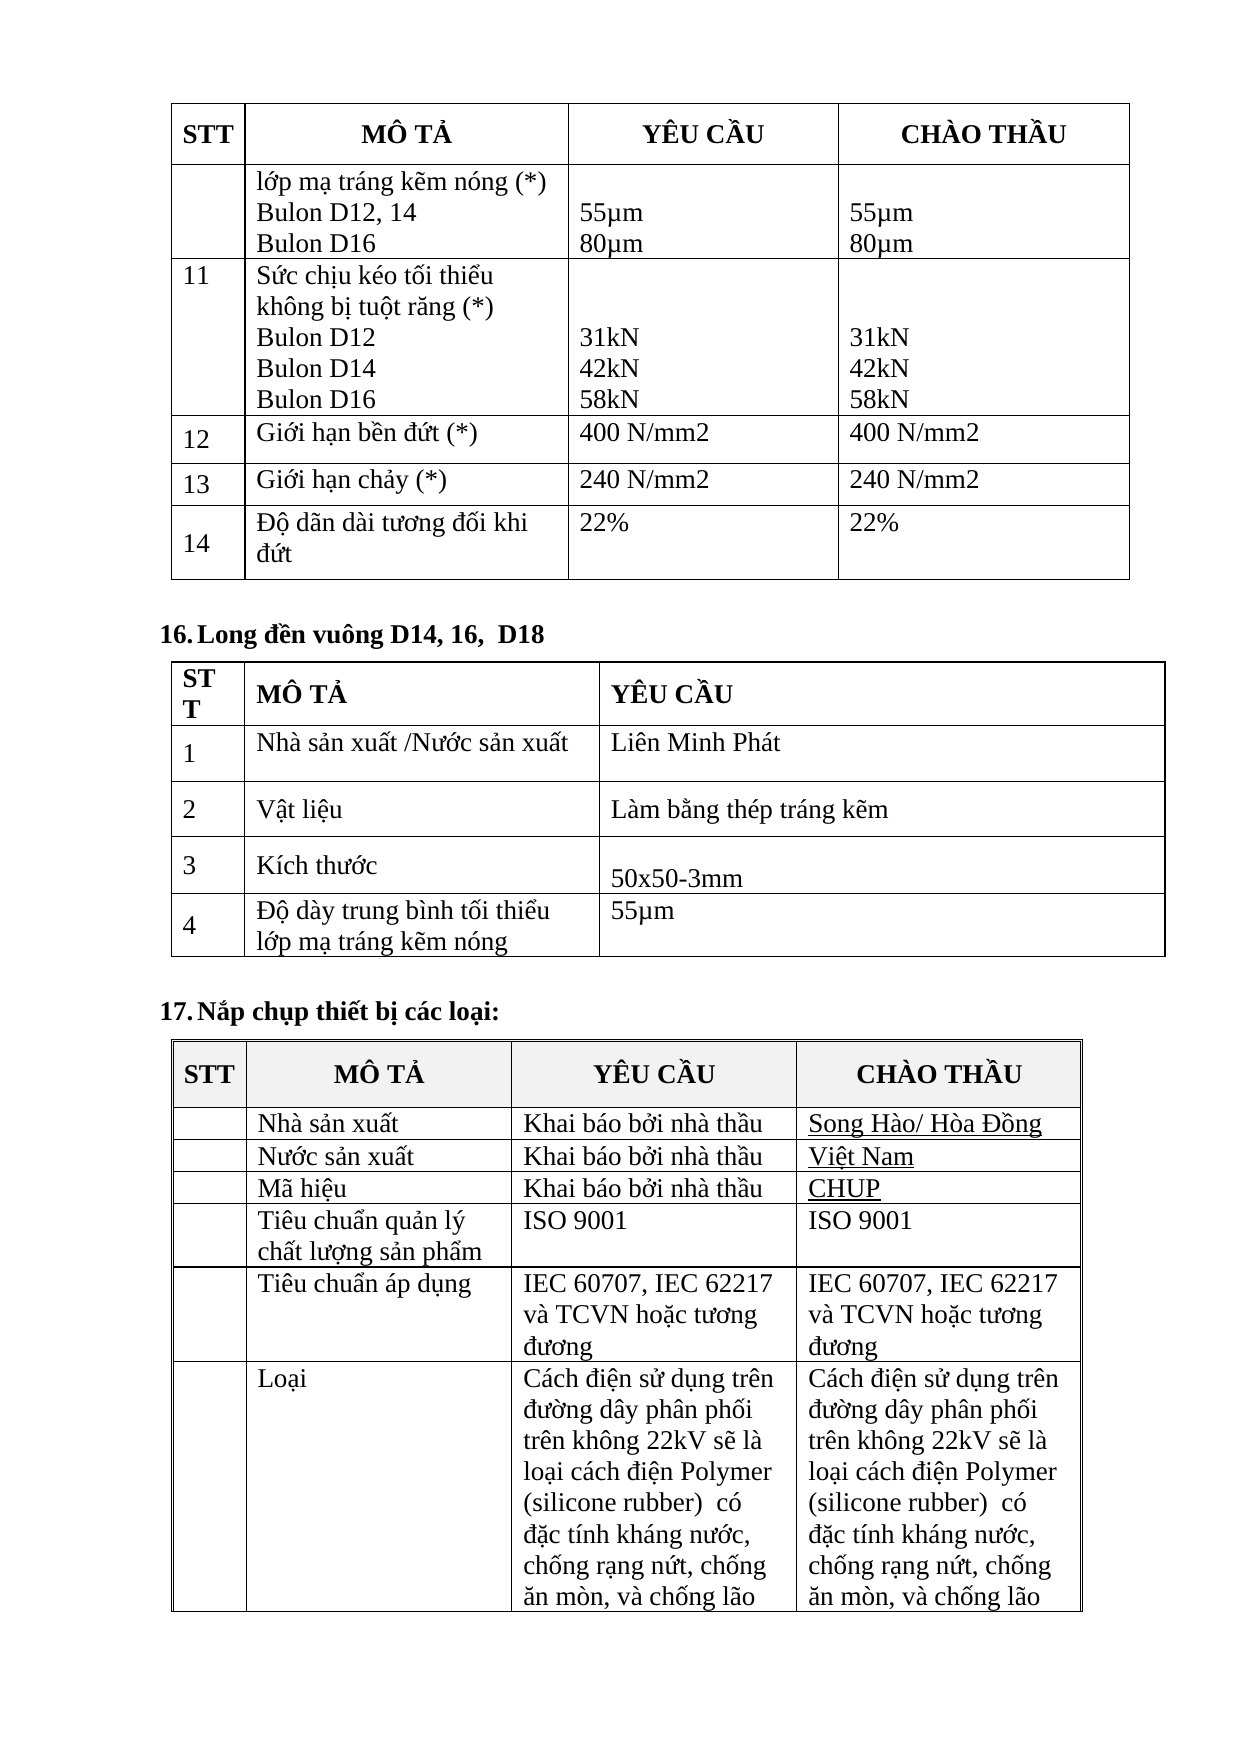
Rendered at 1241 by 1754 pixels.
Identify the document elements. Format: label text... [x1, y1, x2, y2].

table_cell [174, 1108, 246, 1139]
table_cell 12 [172, 416, 244, 462]
table_cell 13 [172, 464, 244, 505]
table_cell Kích thước [245, 837, 599, 893]
table_cell 55µm [600, 894, 1164, 956]
table_cell ISO 9001 [797, 1204, 1080, 1266]
table_cell Nhà sản xuất [247, 1108, 511, 1139]
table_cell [512, 1362, 796, 1611]
subtitle Nắp chụp thiết bị các loại: [159, 995, 1109, 1026]
table_cell Loại [247, 1362, 511, 1611]
table_cell 55µm 80µm [839, 165, 1129, 258]
table_cell 22% [839, 506, 1129, 579]
table_cell 400 N/mm2 [569, 416, 838, 462]
table_cell Giới hạn chảy (*) [246, 464, 568, 505]
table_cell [246, 165, 568, 258]
table_cell Liên Minh Phát [600, 726, 1164, 781]
table_cell IEC 60707, IEC 62217 và TCVN hoặc tương đương [512, 1268, 796, 1361]
table_cell [174, 1140, 246, 1171]
table_cell Vật liệu [245, 782, 599, 836]
table_cell 11 [172, 259, 244, 415]
table_cell Khai báo bởi nhà thầu [512, 1140, 796, 1171]
table_cell Khai báo bởi nhà thầu [512, 1108, 796, 1139]
table_header YÊU CẦU [569, 104, 838, 163]
table_cell 31kN 42kN 58kN [839, 259, 1129, 415]
table_header YÊU CẦU [512, 1042, 796, 1107]
table_cell 10 [172, 165, 244, 258]
table_cell Tiêu chuẩn quản lý chất lượng sản phẩm [247, 1204, 511, 1266]
table_cell IEC 60707, IEC 62217 và TCVN hoặc tương đương [797, 1268, 1080, 1361]
table_cell Độ dãn dài tương đối khi đứt [246, 506, 568, 579]
table_cell 4 [172, 894, 244, 956]
table_cell 240 N/mm2 [839, 464, 1129, 505]
table_header YÊU CẦU [600, 663, 1164, 725]
table_cell 22% [569, 506, 838, 579]
table_cell ISO 9001 [512, 1204, 796, 1266]
table_header MÔ TẢ [246, 104, 568, 163]
table_cell Tiêu chuẩn áp dụng [247, 1268, 511, 1361]
table_cell 400 N/mm2 [839, 416, 1129, 462]
table_header MÔ TẢ [247, 1042, 511, 1107]
table_cell 3 [172, 837, 244, 893]
table_cell Nước sản xuất [247, 1140, 511, 1171]
table_header STT [174, 1042, 246, 1107]
table_cell Nhà sản xuất /Nước sản xuất [245, 726, 599, 781]
table_cell 31kN 42kN 58kN [569, 259, 838, 415]
table_cell Khai báo bởi nhà thầu [512, 1172, 796, 1203]
table_cell 55µm 80µm [569, 165, 838, 258]
table_cell Giới hạn bền đứt (*) [246, 416, 568, 462]
table_cell Mã hiệu [247, 1172, 511, 1203]
table_cell [174, 1204, 246, 1266]
table_cell 240 N/mm2 [569, 464, 838, 505]
table_header CHÀO THẦU [797, 1042, 1080, 1107]
table_cell 14 [172, 506, 244, 579]
table_cell Làm bằng thép tráng kẽm [600, 782, 1164, 836]
table_cell 1 [172, 726, 244, 781]
subtitle Long đền vuông D14, 16, D18 [159, 618, 1109, 649]
table_cell [174, 1268, 246, 1361]
table_cell Sức chịu kéo tối thiểu không bị tuột răng (*) Bulon D12 Bulon D14 Bulon D16 [246, 259, 568, 415]
table_cell Việt Nam [797, 1140, 1080, 1171]
table_header MÔ TẢ [245, 663, 599, 725]
table_cell CHUP [797, 1172, 1080, 1203]
table_cell Song Hào/ Hòa Đồng [797, 1108, 1080, 1139]
table_header CHÀO THẦU [839, 104, 1129, 163]
table_cell [174, 1172, 246, 1203]
table_cell 2 [172, 782, 244, 836]
table_cell Độ dày trung bình tối thiểu lớp mạ tráng kẽm nóng [245, 894, 599, 956]
table_cell 50x50-3mm [600, 837, 1164, 893]
table_header STT [172, 663, 244, 725]
table_cell [174, 1362, 246, 1611]
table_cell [797, 1362, 1080, 1611]
table_header STT [172, 104, 244, 163]
